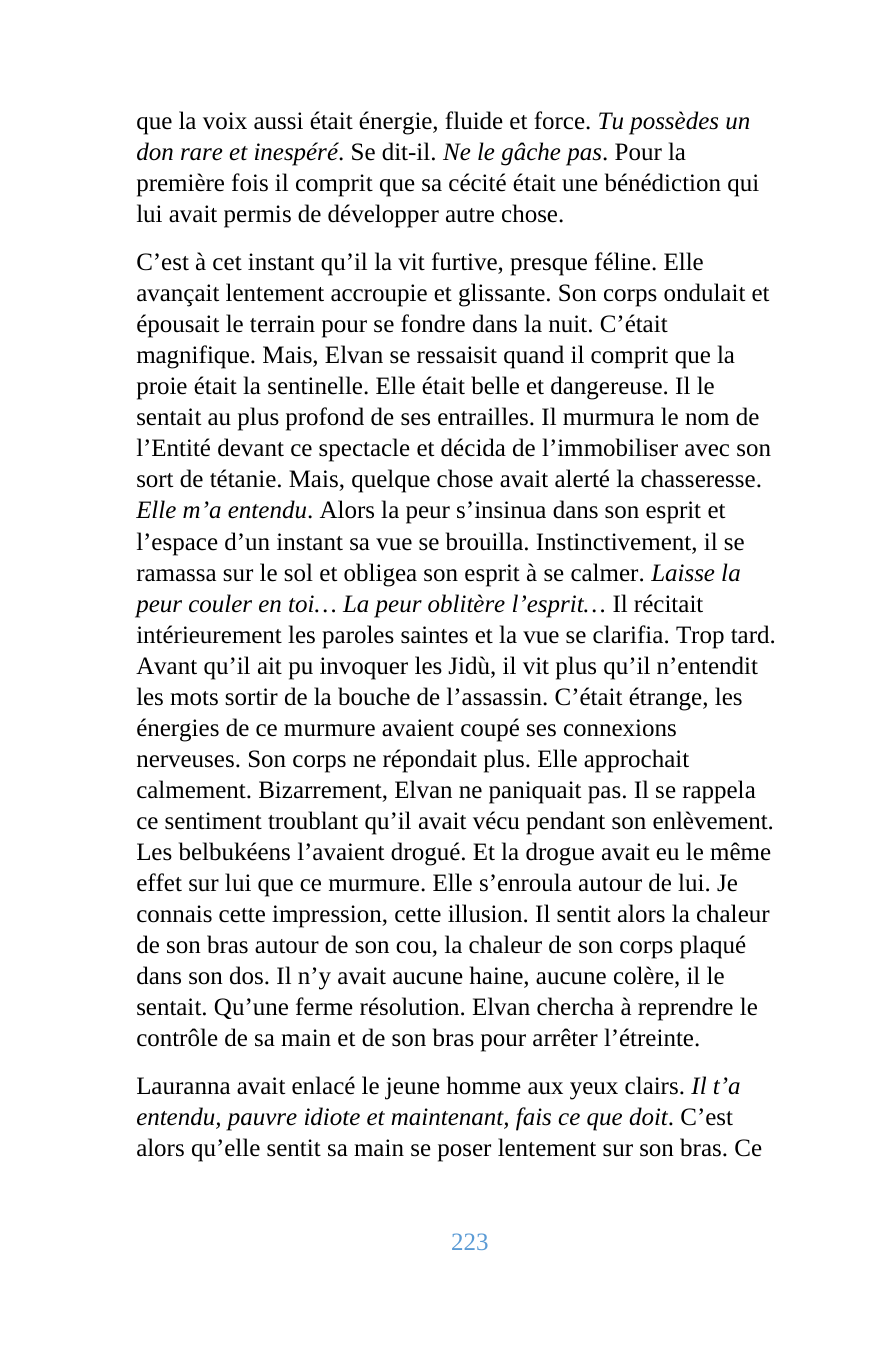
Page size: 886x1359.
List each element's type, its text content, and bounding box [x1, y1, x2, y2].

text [136, 106, 779, 228]
text C’est à cet instant qu’il la vit furtive, presque féline. Elle avançait lentement accroupie et glissante. Son corps ondulait et épousait le terrain pour se fondre dans la nuit. C’était magnifique. Mais, Elvan se ressaisit quand il comprit que la proie était la sentinelle. Elle était belle et dangereuse. Il le sentait au plus profond de ses entrailles. Il murmura le nom de l’Entité devant ce spectacle et décida de l’immobiliser avec son sort de tétanie. Mais, quelque chose avait alerté la chasseresse. Elle m’a entendu. Alors la peur s’insinua dans son esprit et l’espace d’un instant sa vue se brouilla. Instinctivement, il se ramassa sur le sol et obligea son esprit à se calmer. Laisse la peur couler en toi… La peur oblitère l’esprit… Il récitait intérieurement les paroles saintes et la vue se clarifia. Trop tard. Avant qu’il ait pu invoquer les Jidù, il vit plus qu’il n’entendit les mots sortir de la bouche de l’assassin. C’était étrange, les énergies de ce murmure avaient coupé ses connexions nerveuses. Son corps ne répondait plus. Elle approchait calmement. Bizarrement, Elvan ne paniquait pas. Il se rappela ce sentiment troublant qu’il avait vécu pendant son enlèvement. Les belbukéens l’avaient drogué. Et la drogue avait eu le même effet sur lui que ce murmure. Elle s’enroula autour de lui. Je connais cette impression, cette illusion. Il sentit alors la chaleur de son bras autour de son cou, la chaleur de son corps plaqué dans son dos. Il n’y avait aucune haine, aucune colère, il le sentait. Qu’une ferme résolution. Elvan chercha à reprendre le contrôle de sa main et de son bras pour arrêter l’étreinte. [136, 247, 779, 1052]
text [136, 1071, 779, 1162]
